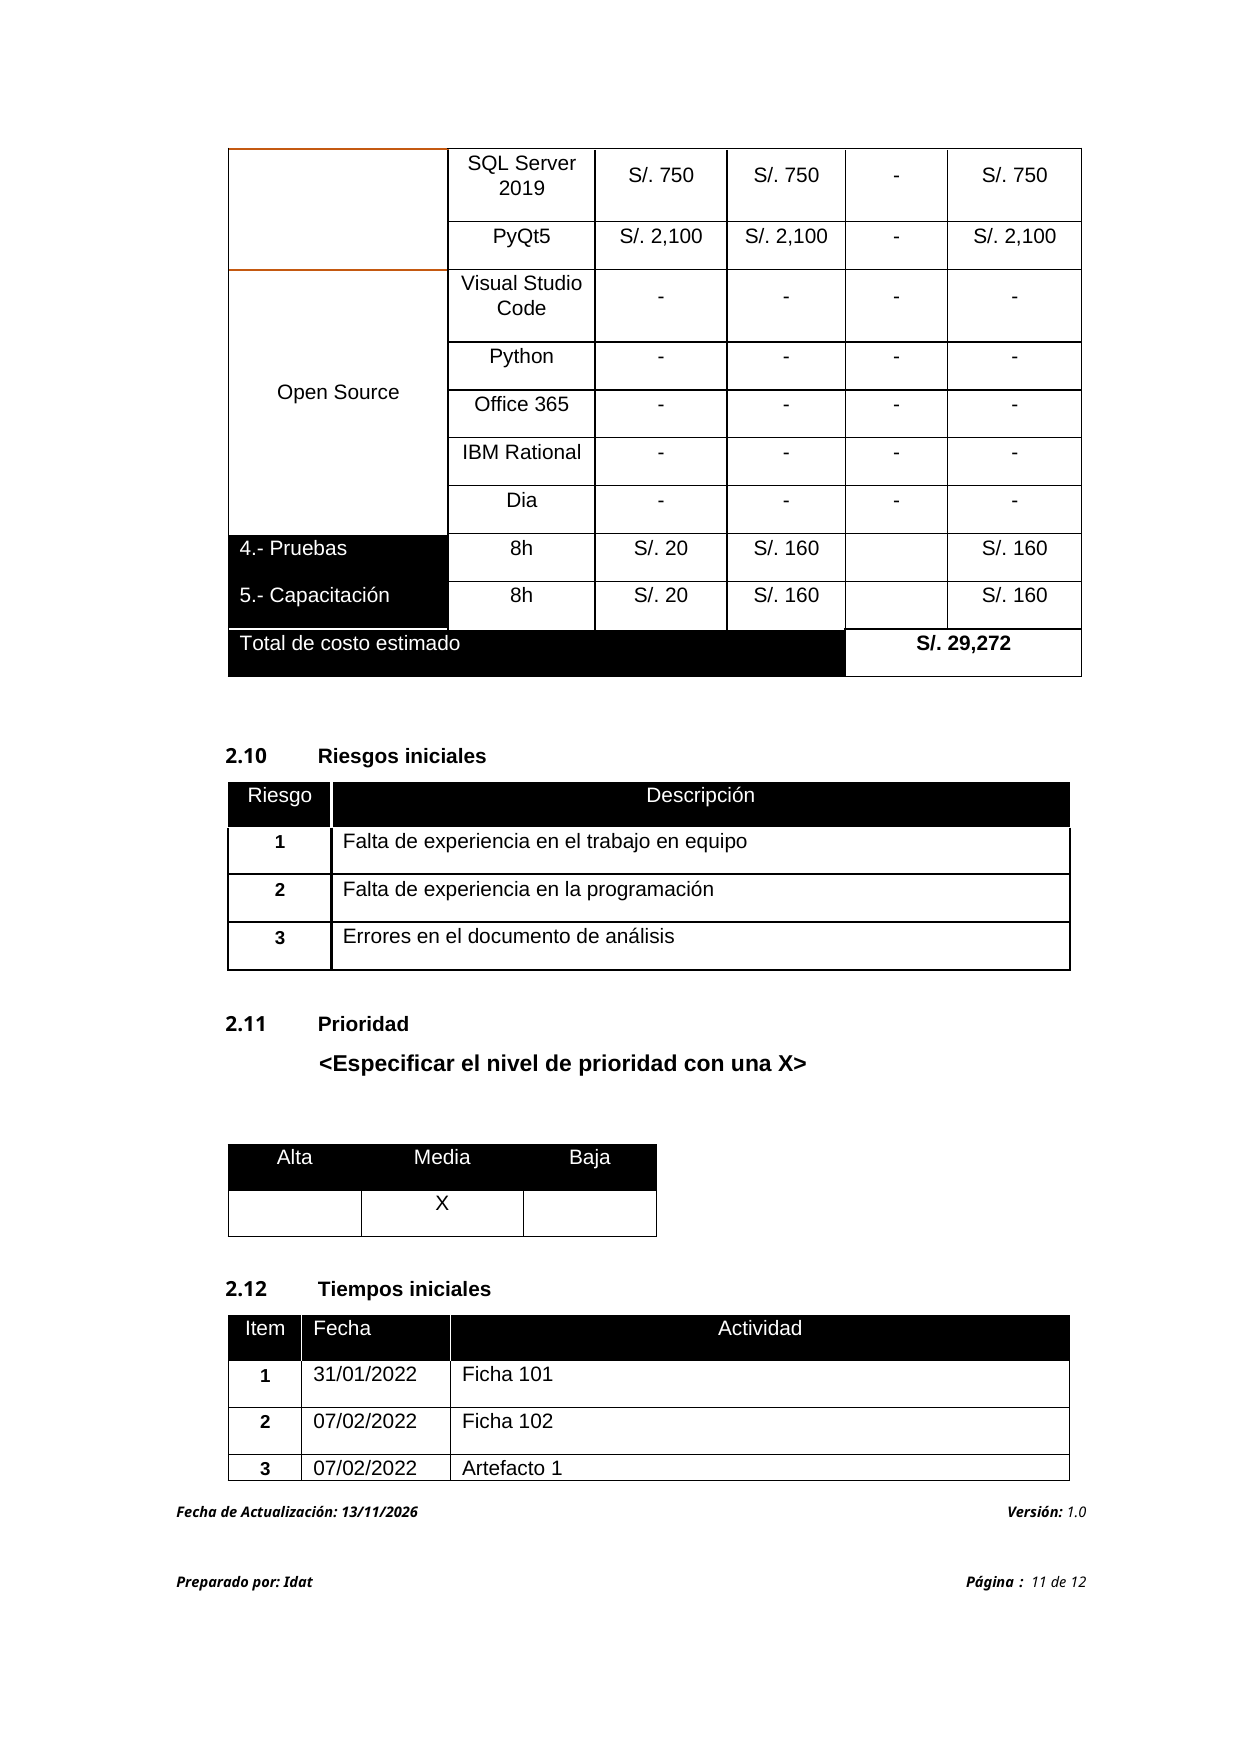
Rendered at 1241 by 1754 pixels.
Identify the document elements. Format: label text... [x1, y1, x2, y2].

subtitle Prioridad [225, 1009, 1087, 1037]
table_cell Python [449, 343, 594, 389]
table_header Item [228, 1315, 301, 1361]
table_cell - [846, 486, 947, 533]
table_cell 2 [229, 1408, 301, 1454]
table_cell - [596, 438, 726, 485]
table_cell - [846, 270, 947, 341]
table_cell 3 [229, 923, 330, 969]
table_cell Office 365 [449, 391, 594, 437]
table_cell 1 [229, 828, 330, 873]
table_cell - [948, 270, 1081, 341]
table_cell - [948, 438, 1081, 485]
table_cell - [948, 343, 1081, 389]
table_cell 8h [449, 534, 594, 581]
table_cell PyQt5 [449, 222, 594, 268]
table_cell - [846, 222, 947, 268]
table_cell S/. 2,100 [596, 222, 726, 268]
table_cell - [596, 391, 726, 437]
table_cell X [362, 1191, 523, 1236]
table_cell S/. 160 [728, 582, 845, 628]
table_cell - [948, 391, 1081, 437]
text <Especificar el nivel de prioridad con una X> [319, 1050, 1087, 1076]
table_header Fecha [302, 1315, 450, 1361]
table_cell Artefacto 1 [451, 1455, 1069, 1480]
table_cell 31/01/2022 [302, 1361, 450, 1407]
table_cell - [846, 438, 947, 485]
table_cell S/. 750 [948, 149, 1081, 221]
table_cell - [948, 486, 1081, 533]
table_cell Ficha 102 [451, 1408, 1069, 1454]
table_cell [229, 1191, 361, 1236]
table_cell 2 [229, 875, 330, 921]
table_cell - [846, 149, 947, 221]
table_header Descripción [333, 782, 1070, 827]
table_cell Falta de experiencia en el trabajo en equipo [333, 828, 1069, 873]
table_cell Dia [449, 486, 594, 533]
table_cell Falta de experiencia en la programación [333, 875, 1069, 921]
table_cell - [728, 438, 845, 485]
table_cell 07/02/2022 [302, 1455, 450, 1480]
table_cell [846, 582, 947, 628]
table_cell S/. 160 [948, 534, 1081, 581]
subtitle Riesgos iniciales [225, 741, 1087, 769]
table_cell 4.- Pruebas [229, 535, 447, 581]
table_cell 1 [229, 1361, 301, 1407]
table_cell S/. 2,100 [728, 222, 845, 268]
table_cell S/. 20 [596, 582, 726, 628]
table_cell Total de costo estimado [229, 630, 844, 676]
table_cell - [596, 486, 726, 533]
table_cell - [596, 270, 726, 341]
table_cell S/. 160 [728, 534, 845, 581]
table_cell - [728, 270, 845, 341]
table_cell - [846, 391, 947, 437]
table_header Media [362, 1145, 523, 1190]
table_cell Visual Studio Code [449, 270, 594, 341]
table_cell S/. 160 [948, 582, 1081, 628]
table_cell S/. 750 [596, 149, 727, 221]
table_cell - [728, 391, 845, 437]
table_cell - [846, 343, 947, 389]
table_header Actividad [451, 1315, 1070, 1361]
table_cell 07/02/2022 [302, 1408, 450, 1454]
table_cell - [728, 486, 845, 533]
table_header Riesgo [228, 782, 330, 827]
table_cell SQL Server 2019 [449, 149, 595, 221]
table_cell S/. 20 [596, 534, 726, 581]
table_cell S/. 29,272 [846, 630, 1081, 676]
table_cell S/. 750 [728, 149, 845, 221]
table_cell S/. 2,100 [948, 222, 1081, 268]
table_cell [524, 1191, 656, 1236]
table_header Alta [229, 1145, 361, 1190]
table_header Baja [524, 1145, 656, 1190]
table_cell - [596, 343, 726, 389]
table_cell Open Source [229, 271, 447, 533]
table_cell Errores en el documento de análisis [333, 923, 1069, 969]
table_cell - [728, 343, 845, 389]
table_cell Ficha 101 [451, 1361, 1069, 1407]
table_cell 8h [449, 582, 594, 628]
table_cell 5.- Capacitación [229, 581, 447, 628]
table_cell 3 [229, 1455, 301, 1480]
subtitle Tiempos iniciales [225, 1274, 1087, 1303]
table_cell IBM Rational [449, 438, 594, 485]
table_cell [846, 534, 947, 581]
